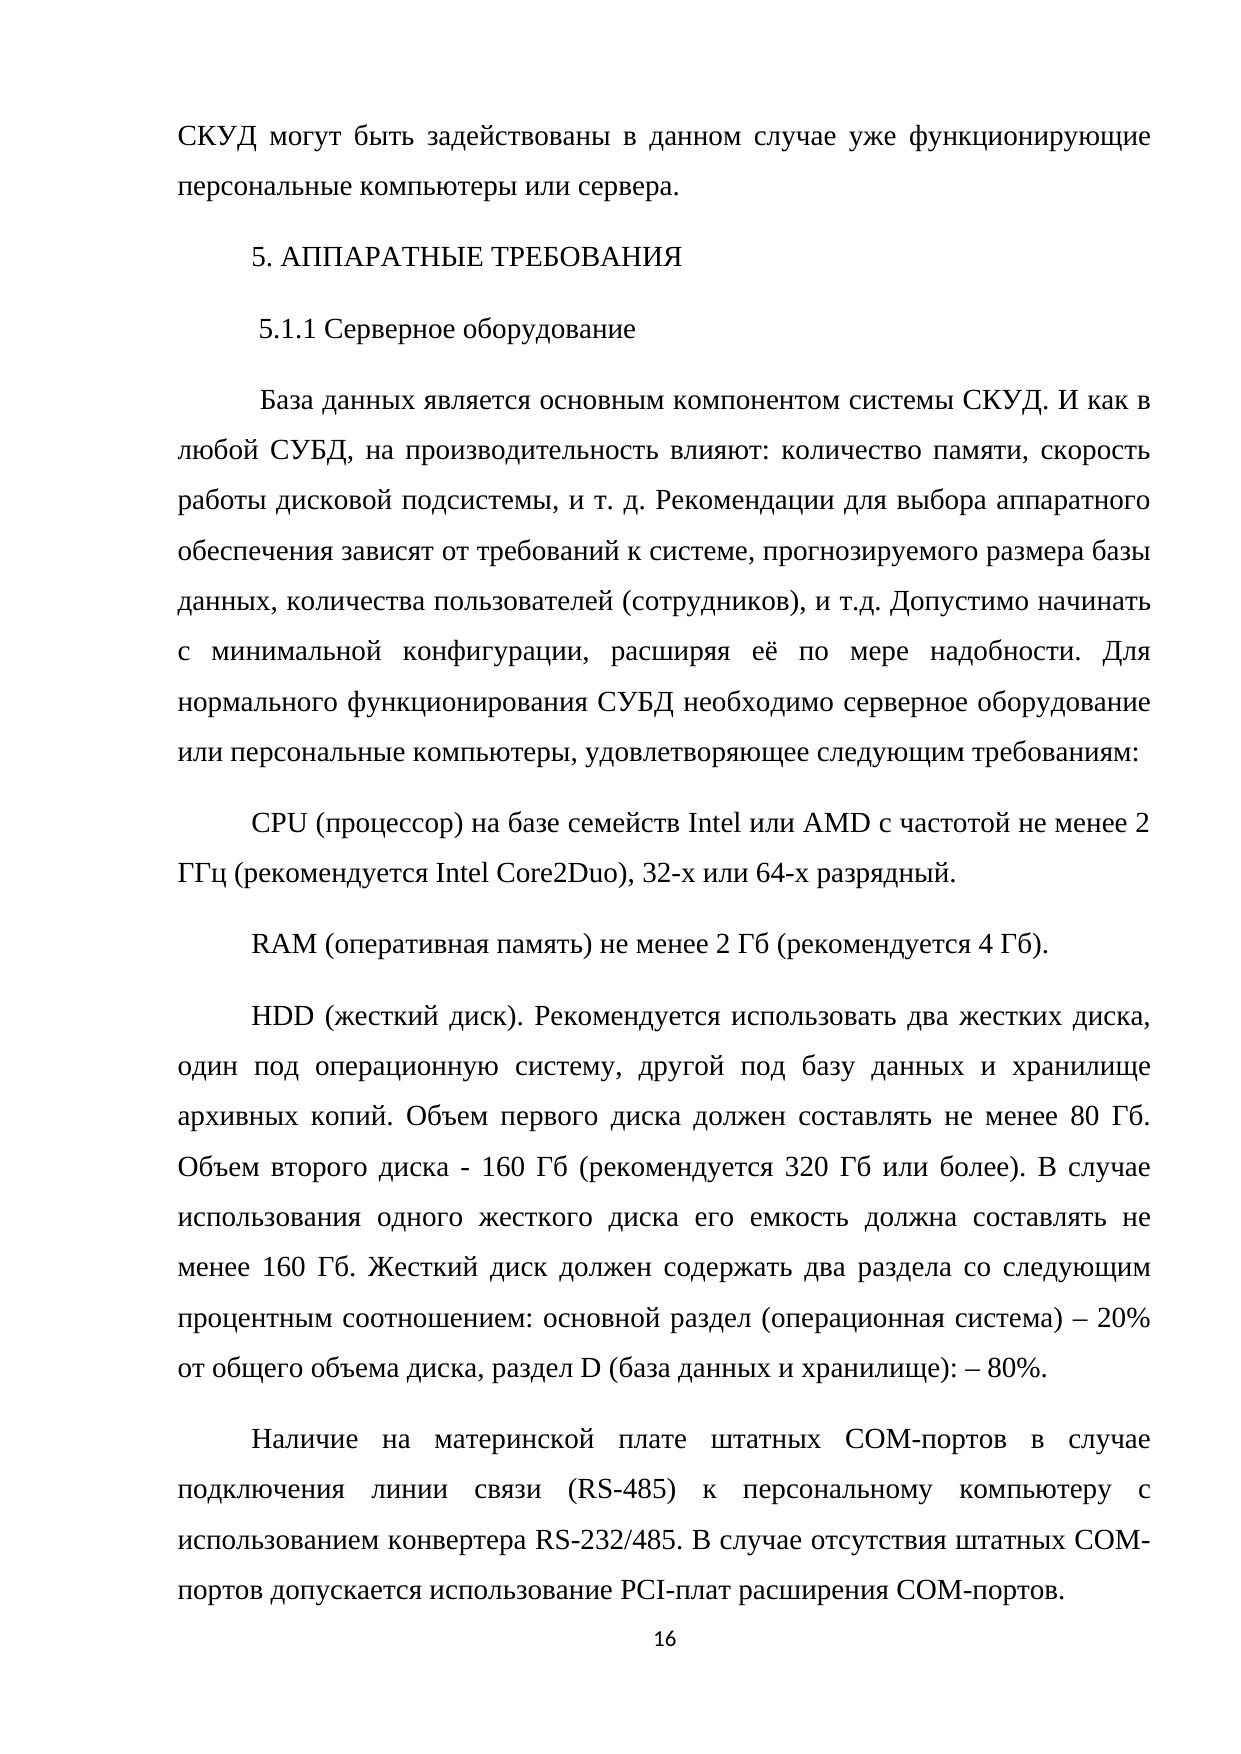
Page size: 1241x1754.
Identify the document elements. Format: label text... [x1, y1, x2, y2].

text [177, 118, 1152, 202]
text HDD (жесткий диск). Рекомендуется использовать два жестких диска, один под операционную систему, другой под базу данных и хранилище архивных копий. Объем первого диска должен составлять не менее 80 Гб. Объем второго диска - 160 Гб (рекомендуется 320 Гб или более). В случае использования одного жесткого диска его емкость должна составлять не менее 160 Гб. Жесткий диск должен содержать два раздела со следующим процентным соотношением: основной раздел (операционная система) – 20% от общего объема диска, раздел D (база данных и хранилище): – 80%. [177, 998, 1152, 1383]
text 5. АППАРАТНЫЕ ТРЕБОВАНИЯ [177, 239, 1152, 273]
text CPU (процессор) на базе семейств Intel или AMD с частотой не менее 2 ГГц (рекомендуется Intel Core2Duo), 32-х или 64-х разрядный. [177, 805, 1152, 889]
text RAM (оперативная память) не менее 2 Гб (рекомендуется 4 Гб). [177, 927, 1152, 960]
text 5.1.1 Серверное оборудование [177, 311, 1152, 344]
text База данных является основным компонентом системы СКУД. И как в любой СУБД, на производительность влияют: количество памяти, скорость работы дисковой подсистемы, и т. д. Рекомендации для выбора аппаратного обеспечения зависят от требований к системе, прогнозируемого размера базы данных, количества пользователей (сотрудников), и т.д. Допустимо начинать с минимальной конфигурации, расширяя её по мере надобности. Для нормального функционирования СУБД необходимо серверное оборудование или персональные компьютеры, удовлетворяющее следующим требованиям: [177, 382, 1152, 768]
text Наличие на материнской плате штатных СОМ-портов в случае подключения линии связи (RS-485) к персональному компьютеру с использованием конвертера RS-232/485. В случае отсутствия штатных COM-портов допускается использование PCI-плат расширения COM-портов. [177, 1421, 1152, 1606]
